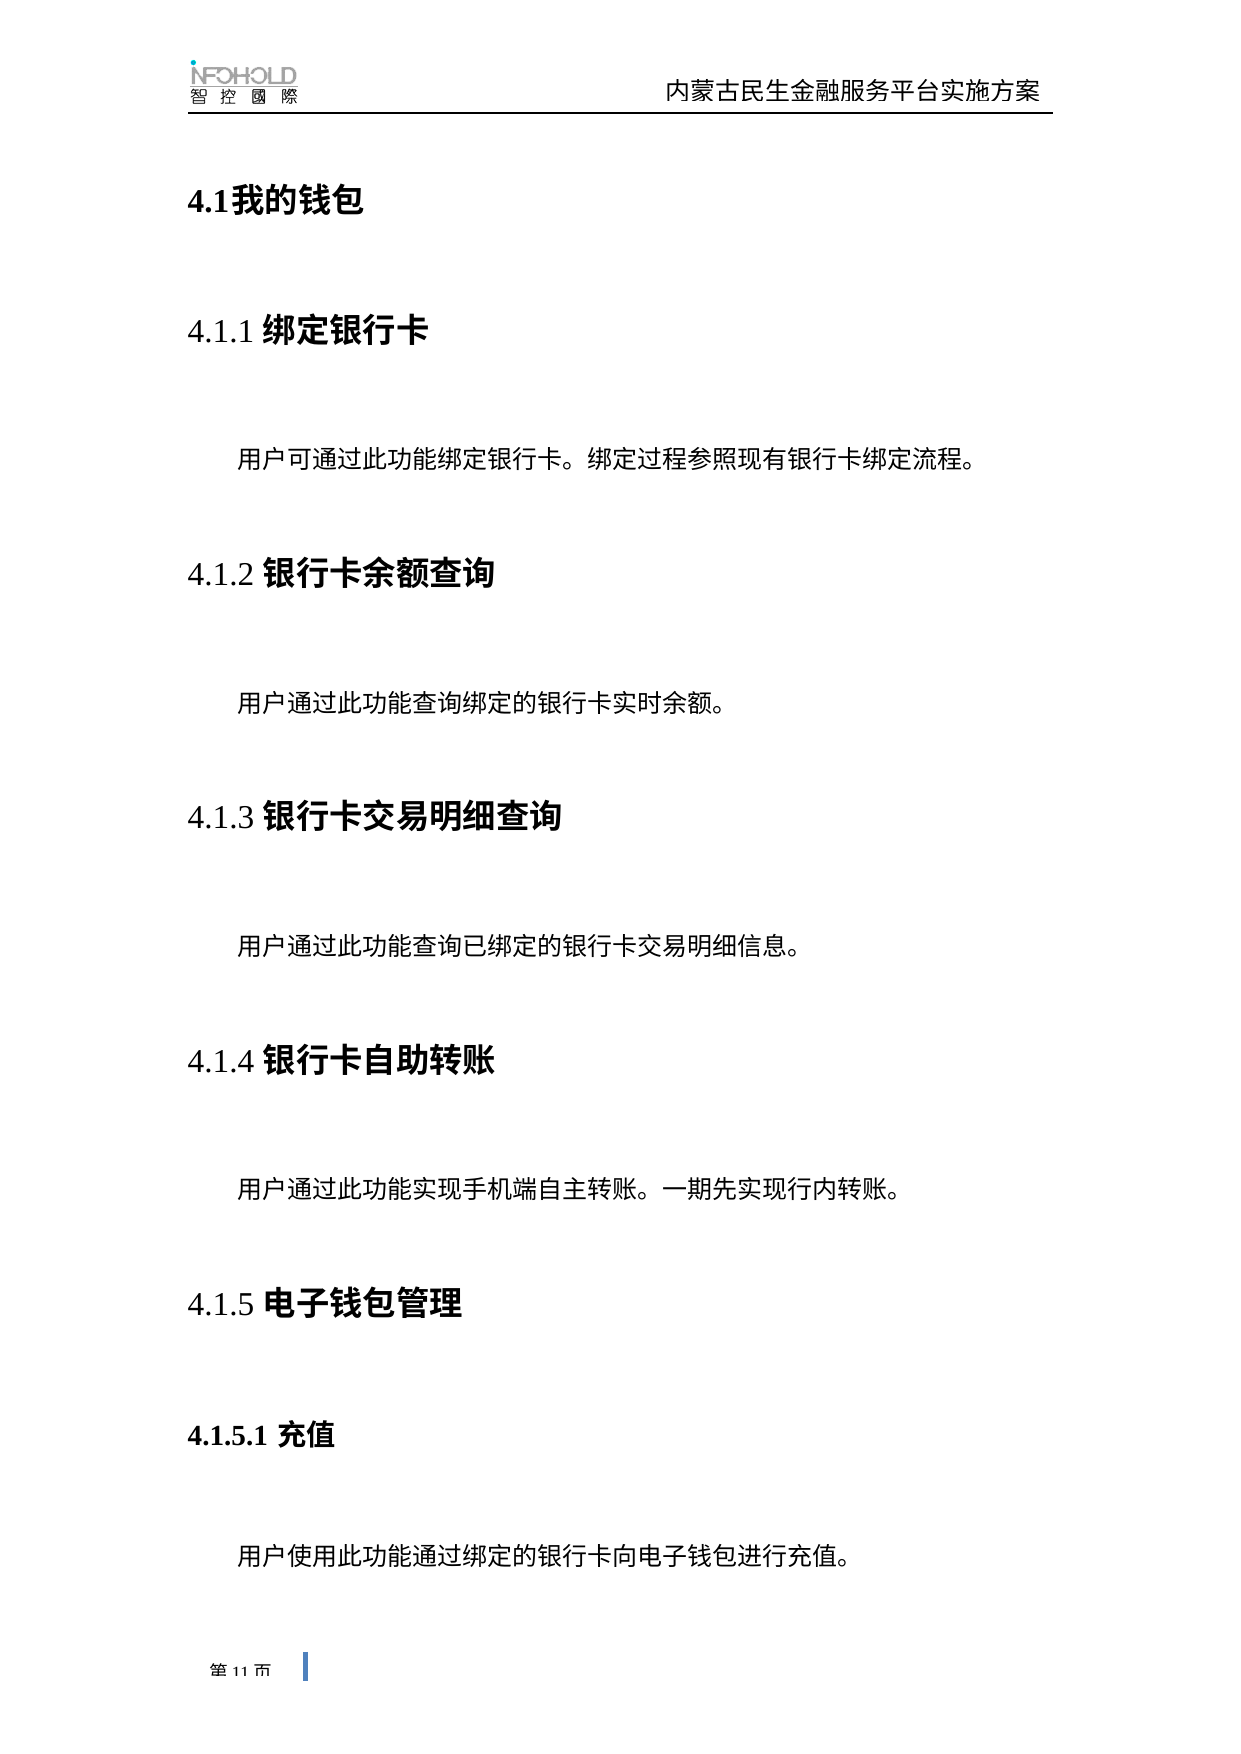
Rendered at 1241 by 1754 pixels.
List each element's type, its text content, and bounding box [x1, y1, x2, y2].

picture [187, 57, 302, 110]
subtitle 银行卡自助转账 [187, 1024, 1053, 1092]
text 用户通过此功能查询绑定的银行卡实时余额。 [187, 667, 1053, 735]
subtitle 银行卡交易明细查询 [187, 780, 1053, 848]
text 用户通过此功能查询已绑定的银行卡交易明细信息。 [187, 911, 1053, 978]
text 用户可通过此功能绑定银行卡。绑定过程参照现有银行卡绑定流程。 [187, 424, 1053, 492]
subtitle 我的钱包 [187, 164, 1053, 232]
subtitle 绑定银行卡 [187, 294, 1053, 362]
text 用户通过此功能实现手机端自主转账。一期先实现行内转账。 [187, 1154, 1053, 1222]
subtitle 充值 [187, 1399, 1053, 1467]
subtitle 电子钱包管理 [187, 1267, 1053, 1335]
text 用户使用此功能通过绑定的银行卡向电子钱包进行充值。 [187, 1521, 1053, 1589]
subtitle 银行卡余额查询 [187, 537, 1053, 605]
